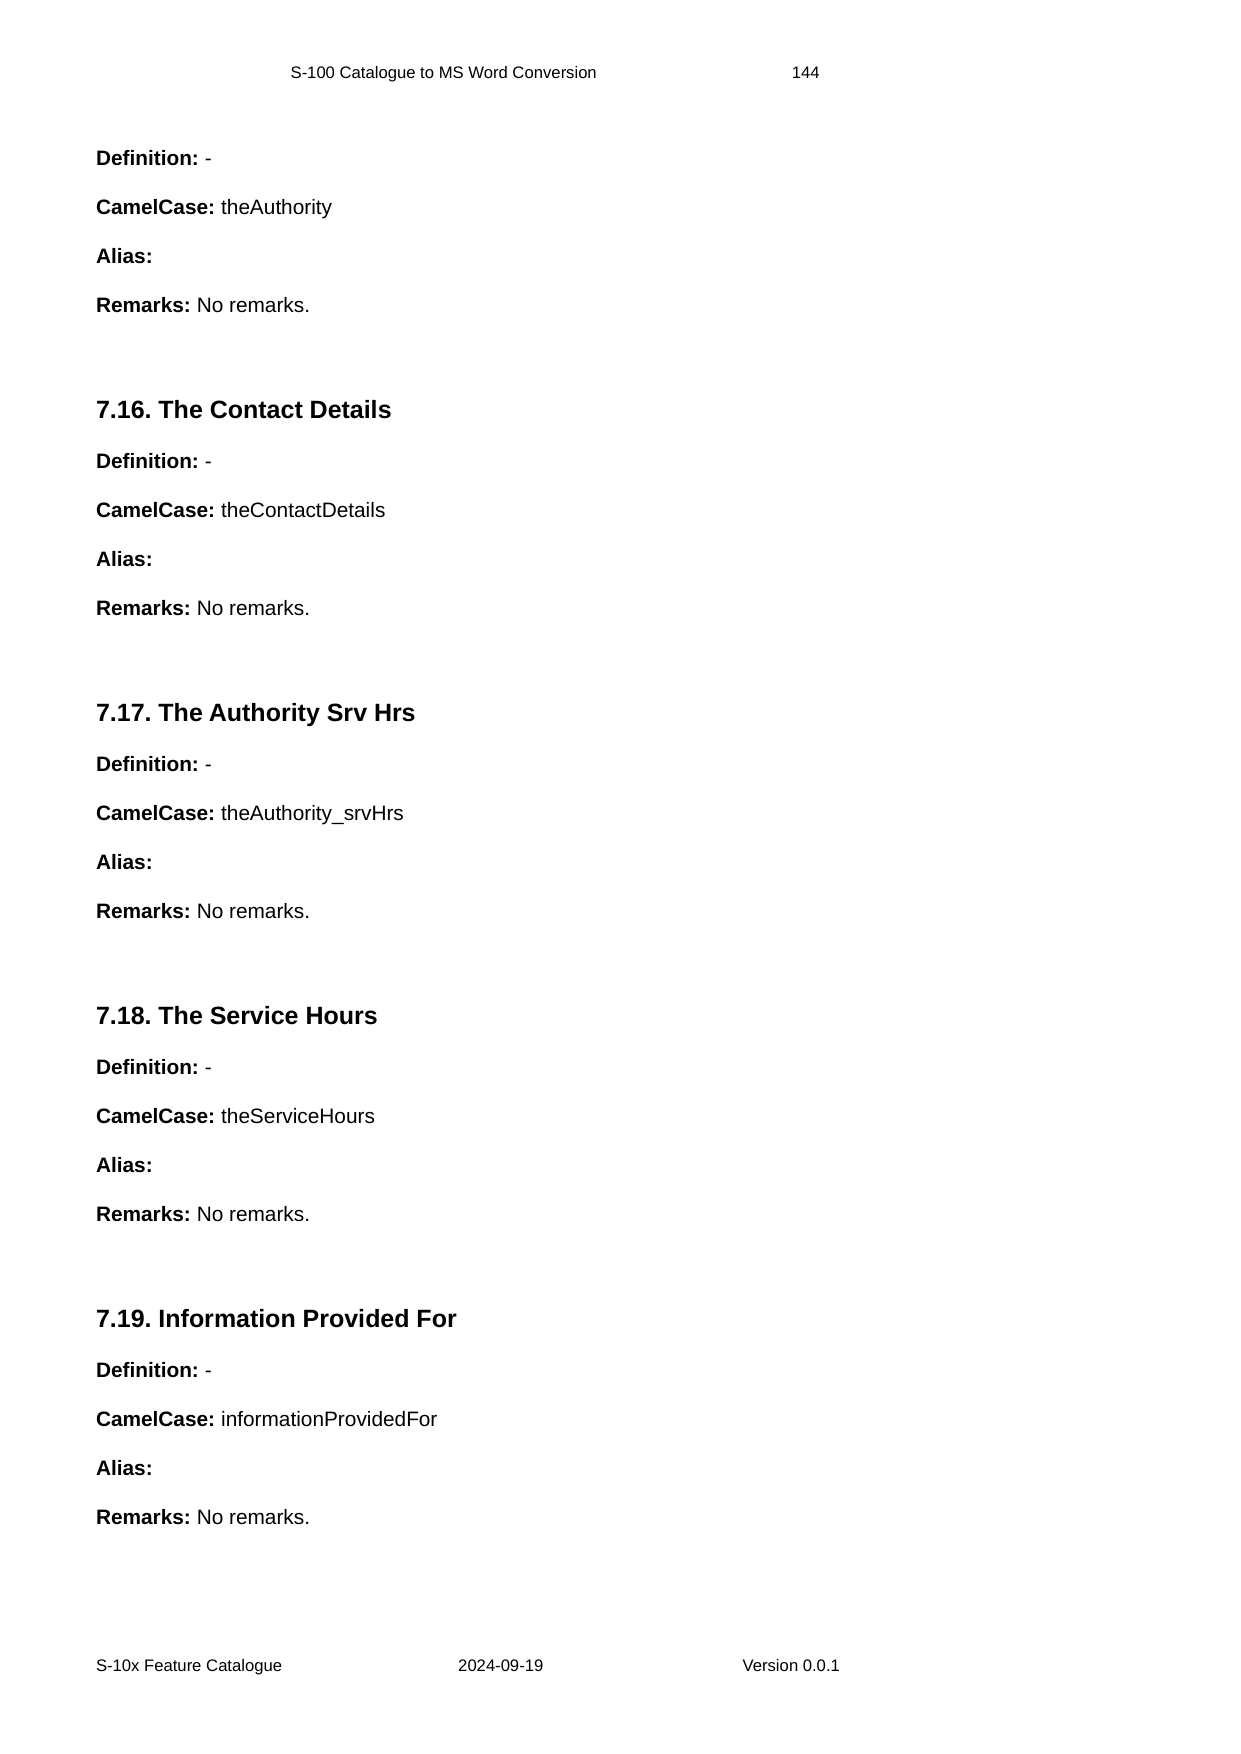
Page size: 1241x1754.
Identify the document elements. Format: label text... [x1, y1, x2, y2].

text CamelCase: theServiceHours [96, 1104, 1144, 1128]
text Remarks: No remarks. [96, 293, 1144, 317]
text Definition: - [96, 449, 1144, 473]
text Remarks: No remarks. [96, 1505, 1144, 1529]
text Remarks: No remarks. [96, 899, 1144, 923]
text CamelCase: informationProvidedFor [96, 1407, 1144, 1431]
text Alias: [96, 547, 1144, 571]
text CamelCase: theContactDetails [96, 498, 1144, 522]
text 7.16. The Contact Details [96, 395, 1144, 424]
text Definition: - [96, 752, 1144, 776]
text Alias: [96, 244, 1144, 268]
text 7.18. The Service Hours [96, 1001, 1144, 1030]
text Alias: [96, 1456, 1144, 1480]
text Definition: - [96, 1055, 1144, 1079]
text Definition: - [96, 146, 1144, 170]
text Remarks: No remarks. [96, 596, 1144, 620]
text CamelCase: theAuthority [96, 195, 1144, 219]
text Definition: - [96, 1358, 1144, 1382]
text Alias: [96, 1153, 1144, 1177]
text 7.17. The Authority Srv Hrs [96, 698, 1144, 727]
text CamelCase: theAuthority_srvHrs [96, 801, 1144, 825]
text Remarks: No remarks. [96, 1202, 1144, 1226]
text Alias: [96, 850, 1144, 874]
text 7.19. Information Provided For [96, 1304, 1144, 1333]
